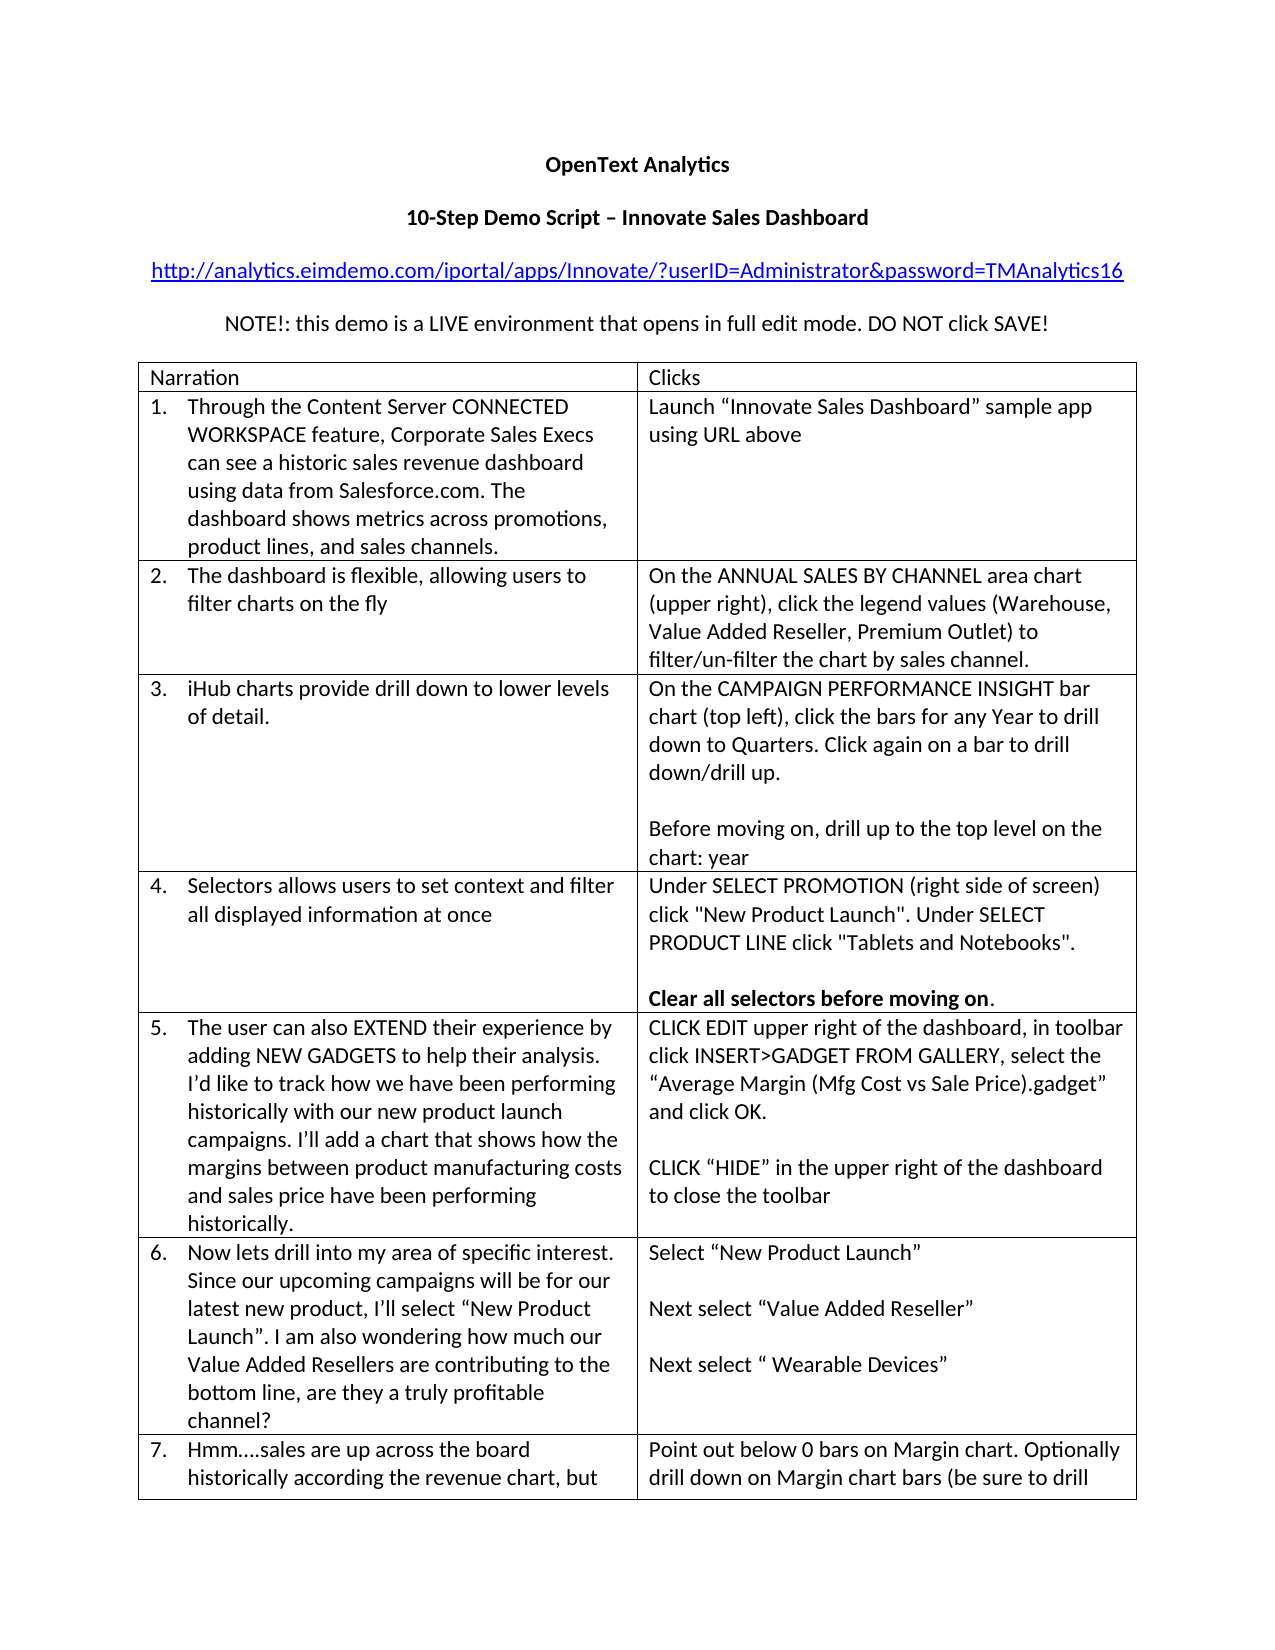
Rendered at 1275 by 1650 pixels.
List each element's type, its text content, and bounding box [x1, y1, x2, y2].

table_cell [638, 1435, 1136, 1499]
table_cell CLICK EDIT upper right of the dashboard, in toolbar click INSERT>GADGET FROM GALLERY, select the “Average Margin (Mfg Cost vs Sale Price).gadget” and click OK. CLICK “HIDE” in the upper right of the dashboard to close the toolbar [638, 1013, 1136, 1237]
text 10-Step Demo Script – Innovate Sales Dashboard [150, 203, 1125, 231]
table_header Clicks [638, 363, 1136, 391]
table_cell Selectors allows users to set context and filter all displayed information at once [139, 872, 637, 1012]
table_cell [139, 1435, 637, 1499]
table_cell Select “New Product Launch” Next select “Value Added Reseller” Next select “ Wearable Devices” [638, 1238, 1136, 1434]
text http://analytics.eimdemo.com/iportal/apps/Innovate/?userID=Administrator&password=TMAnalytics16 [150, 256, 1125, 284]
table_header Narration [139, 363, 637, 391]
table_cell Now lets drill into my area of specific interest. Since our upcoming campaigns will be for our latest new product, I’ll select “New Product Launch”. I am also wondering how much our Value Added Resellers are contributing to the bottom line, are they a truly profitable channel? [139, 1238, 637, 1434]
table_cell iHub charts provide drill down to lower levels of detail. [139, 675, 637, 871]
table_cell Through the Content Server CONNECTED WORKSPACE feature, Corporate Sales Execs can see a historic sales revenue dashboard using data from Salesforce.com. The dashboard shows metrics across promotions, product lines, and sales channels. [139, 392, 637, 560]
table_cell The dashboard is flexible, allowing users to filter charts on the fly [139, 561, 637, 673]
table_cell Launch “Innovate Sales Dashboard” sample app using URL above [638, 392, 1136, 560]
table_cell On the ANNUAL SALES BY CHANNEL area chart (upper right), click the legend values (Warehouse, Value Added Reseller, Premium Outlet) to filter/un-filter the chart by sales channel. [638, 561, 1136, 673]
text OpenText Analytics [150, 150, 1125, 178]
table_cell On the CAMPAIGN PERFORMANCE INSIGHT bar chart (top left), click the bars for any Year to drill down to Quarters. Click again on a bar to drill down/drill up. Before moving on, drill up to the top level on the chart: year [638, 675, 1136, 871]
table_cell Under SELECT PROMOTION (right side of screen) click "New Product Launch". Under SELECT PRODUCT LINE click "Tablets and Notebooks". Clear all selectors before moving on. [638, 872, 1136, 1012]
text NOTE!: this demo is a LIVE environment that opens in full edit mode. DO NOT click SAVE! [150, 309, 1125, 337]
table_cell The user can also EXTEND their experience by adding NEW GADGETS to help their analysis. I’d like to track how we have been performing historically with our new product launch campaigns. I’ll add a chart that shows how the margins between product manufacturing costs and sales price have been performing historically. [139, 1013, 637, 1237]
